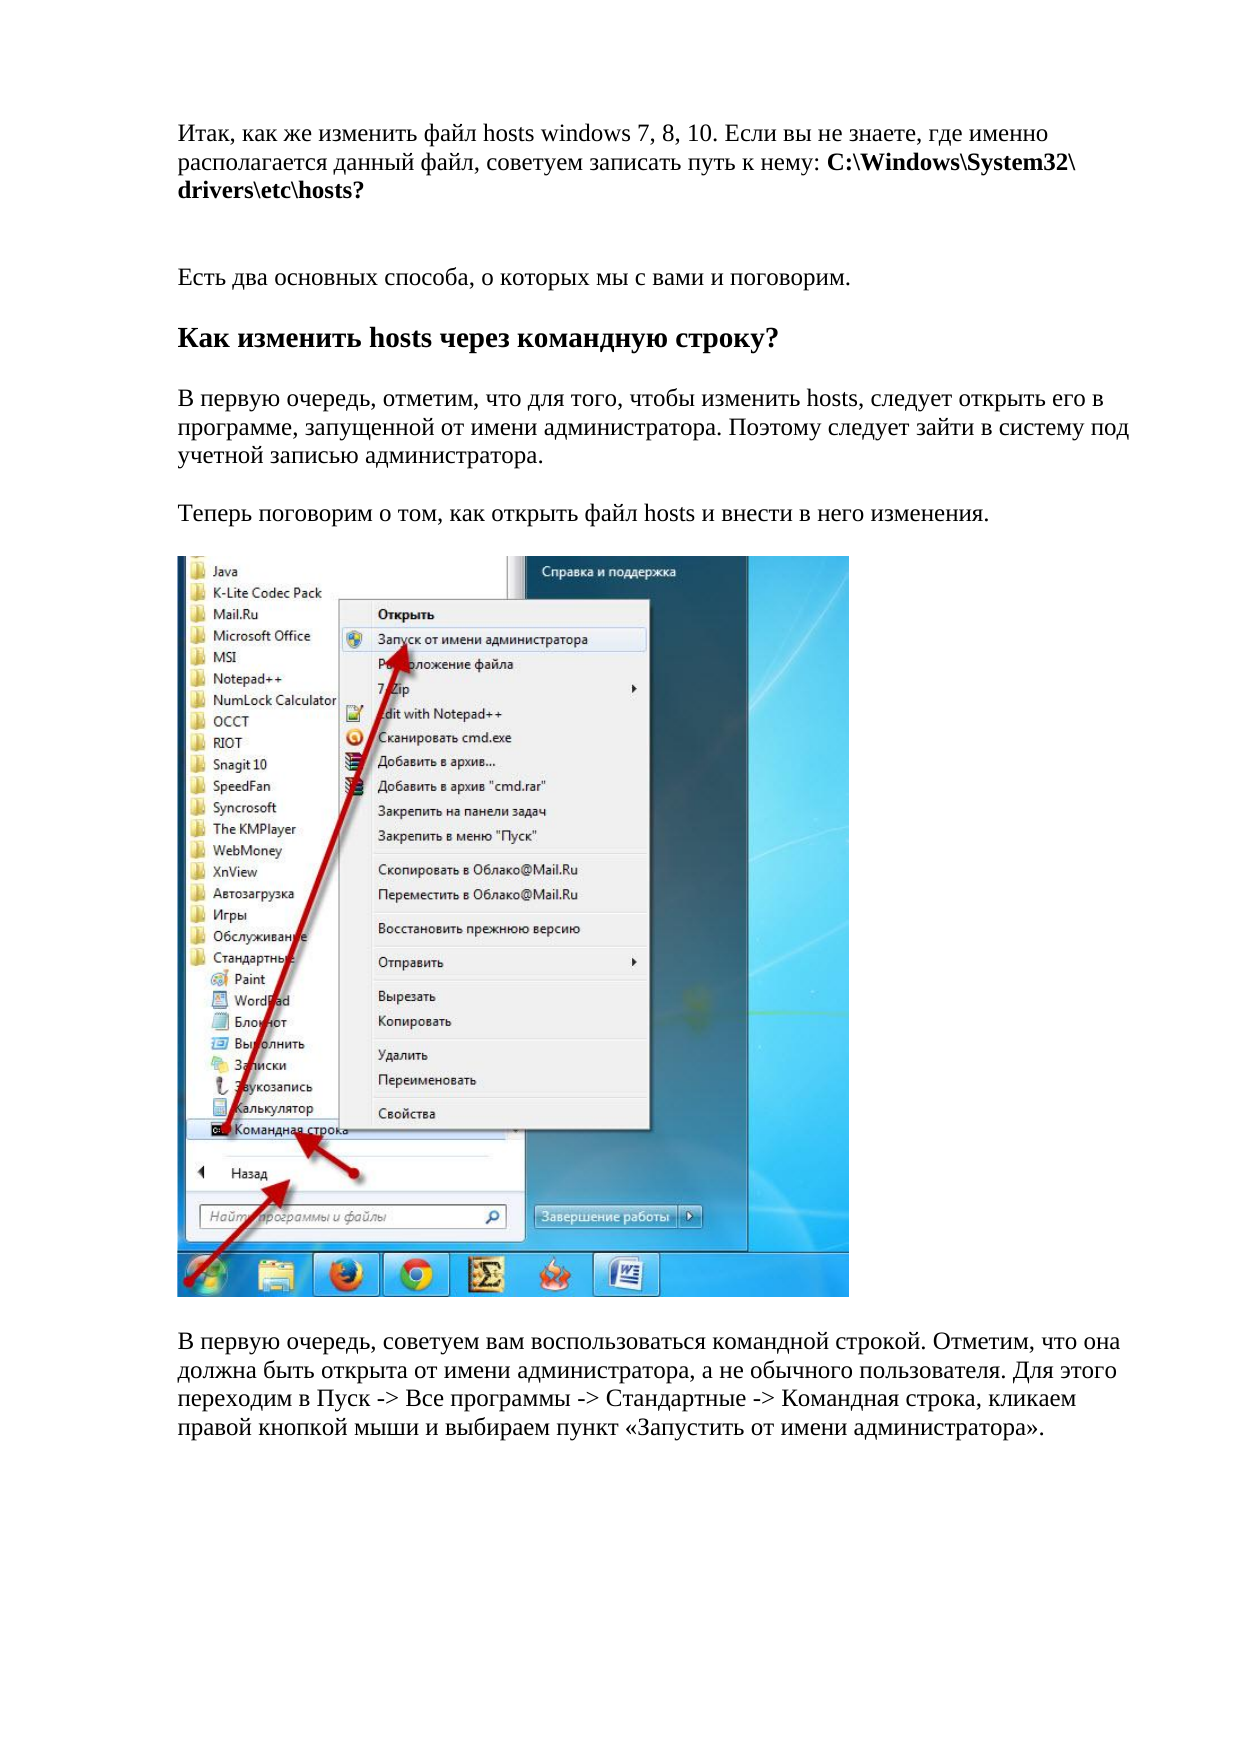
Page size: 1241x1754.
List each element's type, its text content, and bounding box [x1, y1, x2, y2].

text Как изменить hosts через командную строку? [177, 320, 1152, 354]
text Есть два основных способа, о которых мы с вами и поговорим. [177, 262, 1152, 291]
text Теперь поговорим о том, как открыть файл hosts и внести в него изменения. [177, 498, 1152, 527]
text В первую очередь, отметим, что для того, чтобы изменить hosts, следует открыть его в программе, запущенной от имени администратора. Поэтому следует зайти в систему под учетной записью администратора. [177, 383, 1152, 469]
text В первую очередь, советуем вам воспользоваться командной строкой. Отметим, что она должна быть открыта от имени администратора, а не обычного пользователя. Для этого переходим в Пуск -> Все программы -> Стандартные -> Командная строка, кликаем правой кнопкой мыши и выбираем пункт «Запустить от имени администратора». [177, 1326, 1152, 1441]
picture [177, 556, 849, 1297]
text Итак, как же изменить файл hosts windows 7, 8, 10. Если вы не знаете, где именно располагается данный файл, советуем записать путь к нему: C:\Windows\System32\drivers\etc\hosts? [177, 118, 1152, 233]
